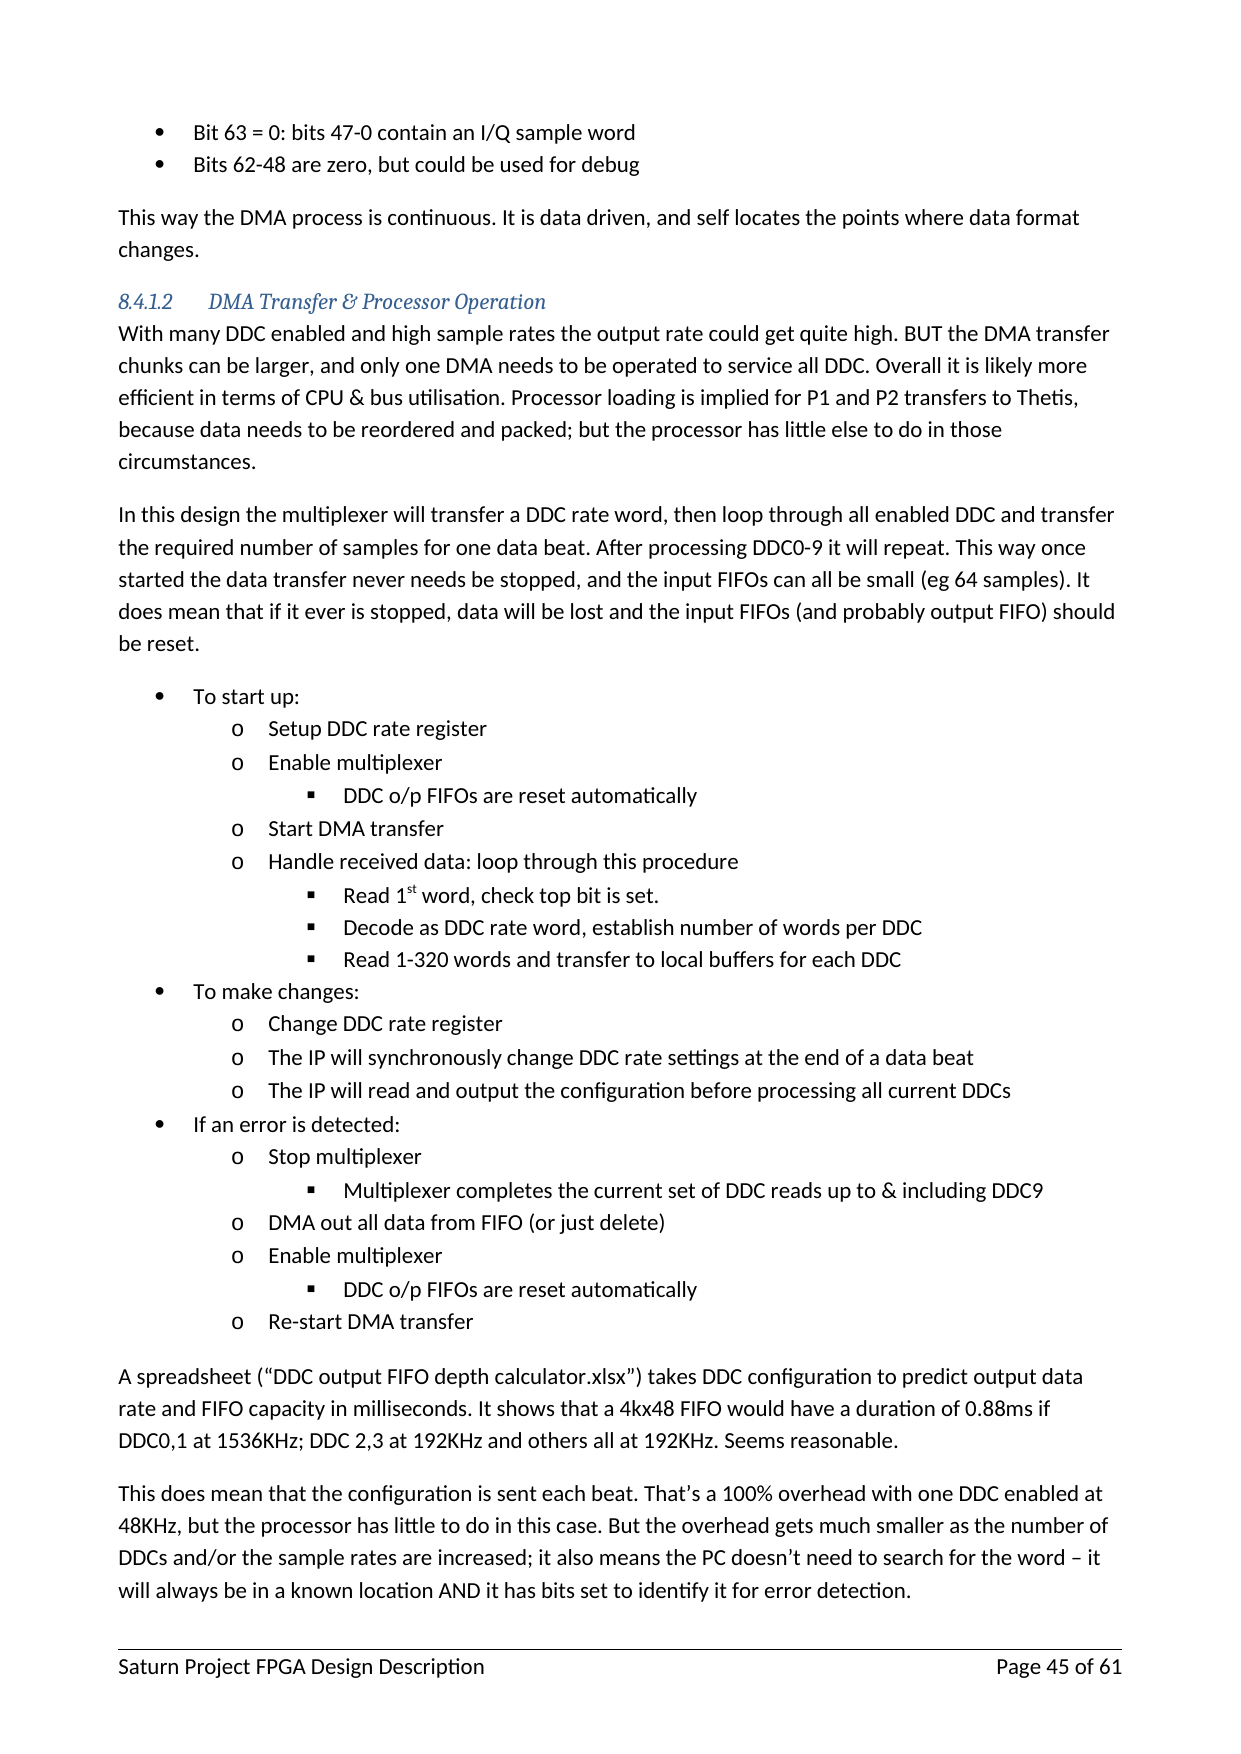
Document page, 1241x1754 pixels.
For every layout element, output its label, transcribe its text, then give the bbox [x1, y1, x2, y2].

list DMA out all data from FIFO (or just delete) [231, 1208, 1122, 1237]
list Stop multiplexer [231, 1142, 1122, 1172]
text In this design the multiplexer will transfer a DDC rate word, then loop through all enabled DDC and transfer the required number of samples for one data beat. After processing DDC0-9 it will repeat. This way once started the data transfer never needs be stopped, and the input FIFOs can all be small (eg 64 samples). It does mean that if it ever is stopped, data will be lost and the input FIFOs (and probably output FIFO) should be reset. [118, 501, 1122, 657]
list If an error is detected: [156, 1110, 1122, 1138]
list Enable multiplexer [231, 748, 1122, 777]
list Decode as DDC rate word, establish number of words per DDC [306, 913, 1122, 941]
list Bits 62-48 are zero, but could be used for debug [156, 150, 1122, 178]
list Setup DDC rate register [231, 714, 1122, 744]
list Read 1-320 words and transfer to local buffers for each DDC [306, 945, 1122, 973]
list Handle received data: loop through this procedure [231, 847, 1122, 876]
list Re-start DMA transfer [231, 1307, 1122, 1337]
list DDC o/p FIFOs are reset automatically [306, 782, 1122, 809]
list To start up: [156, 682, 1122, 710]
list The IP will synchronously change DDC rate settings at the end of a data beat [231, 1043, 1122, 1072]
subtitle DMA Transfer & Processor Operation [118, 288, 1122, 315]
list To make changes: [156, 977, 1122, 1005]
list The IP will read and output the configuration before processing all current DDCs [231, 1077, 1122, 1106]
list Multiplexer completes the current set of DDC reads up to & including DDC9 [306, 1176, 1122, 1204]
list Read 1st word, check top bit is set. [306, 881, 1122, 909]
list Start DMA transfer [231, 814, 1122, 843]
list DDC o/p FIFOs are reset automatically [306, 1275, 1122, 1303]
list Bit 63 = 0: bits 47-0 contain an I/Q sample word [156, 118, 1122, 146]
text This does mean that the configuration is sent each beat. That’s a 100% overhead with one DDC enabled at 48KHz, but the processor has little to do in this case. But the overhead gets much smaller as the number of DDCs and/or the sample rates are increased; it also means the PC doesn’t need to search for the word – it will always be in a known location AND it has bits set to identify it for error detection. [118, 1479, 1122, 1604]
list Change DDC rate register [231, 1009, 1122, 1039]
text With many DDC enabled and high sample rates the output rate could get quite high. BUT the DMA transfer chunks can be larger, and only one DMA needs to be operated to service all DDC. Overall it is likely more efficient in terms of CPU & bus utilisation. Processor loading is implied for P1 and P2 transfers to Thetis, because data needs to be reordered and packed; but the processor has little else to do in those circumstances. [118, 319, 1122, 476]
list Enable multiplexer [231, 1242, 1122, 1271]
text A spreadsheet (“DDC output FIFO depth calculator.xlsx”) takes DDC configuration to predict output data rate and FIFO capacity in milliseconds. It shows that a 4kx48 FIFO would have a duration of 0.88ms if DDC0,1 at 1536KHz; DDC 2,3 at 192KHz and others all at 192KHz. Seems reasonable. [118, 1362, 1122, 1454]
text This way the DMA process is continuous. It is data driven, and self locates the points where data format changes. [118, 203, 1122, 263]
